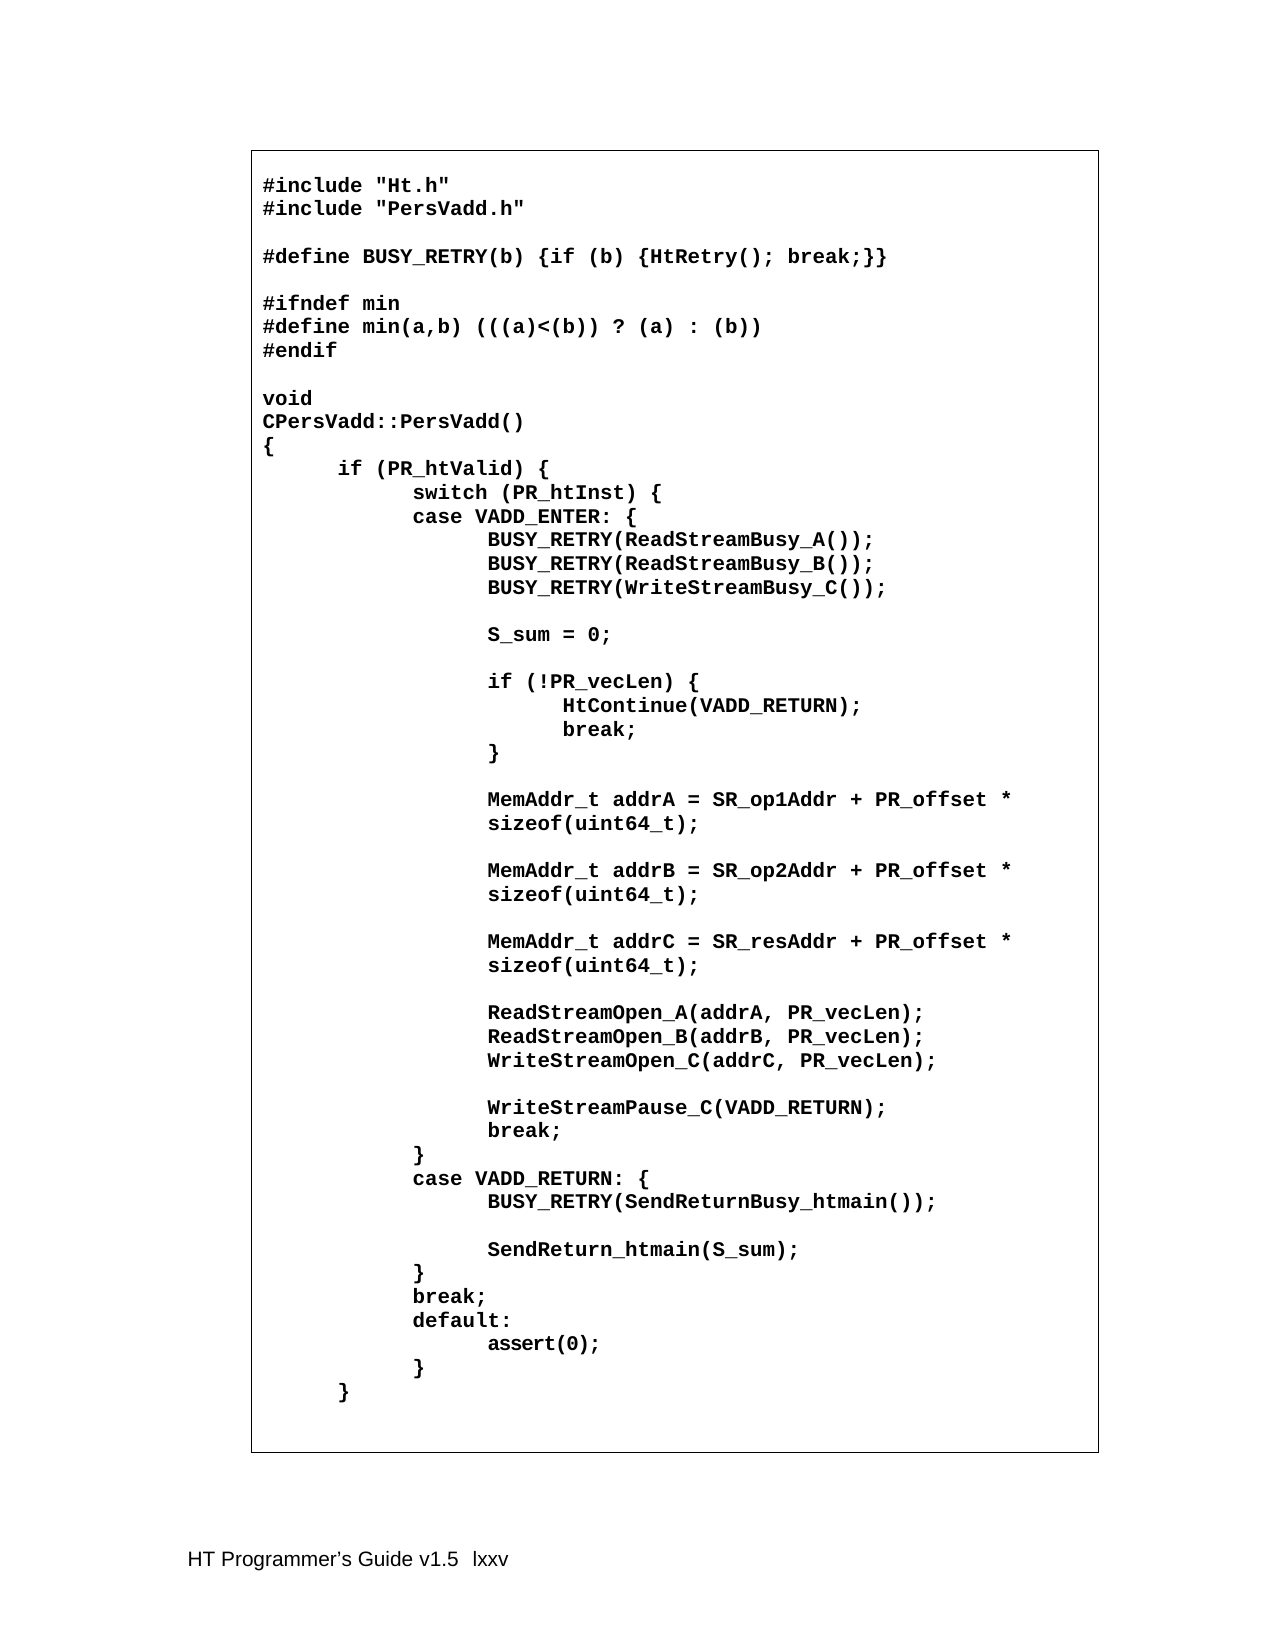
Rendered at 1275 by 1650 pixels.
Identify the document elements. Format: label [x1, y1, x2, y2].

table_header [252, 151, 1098, 1452]
